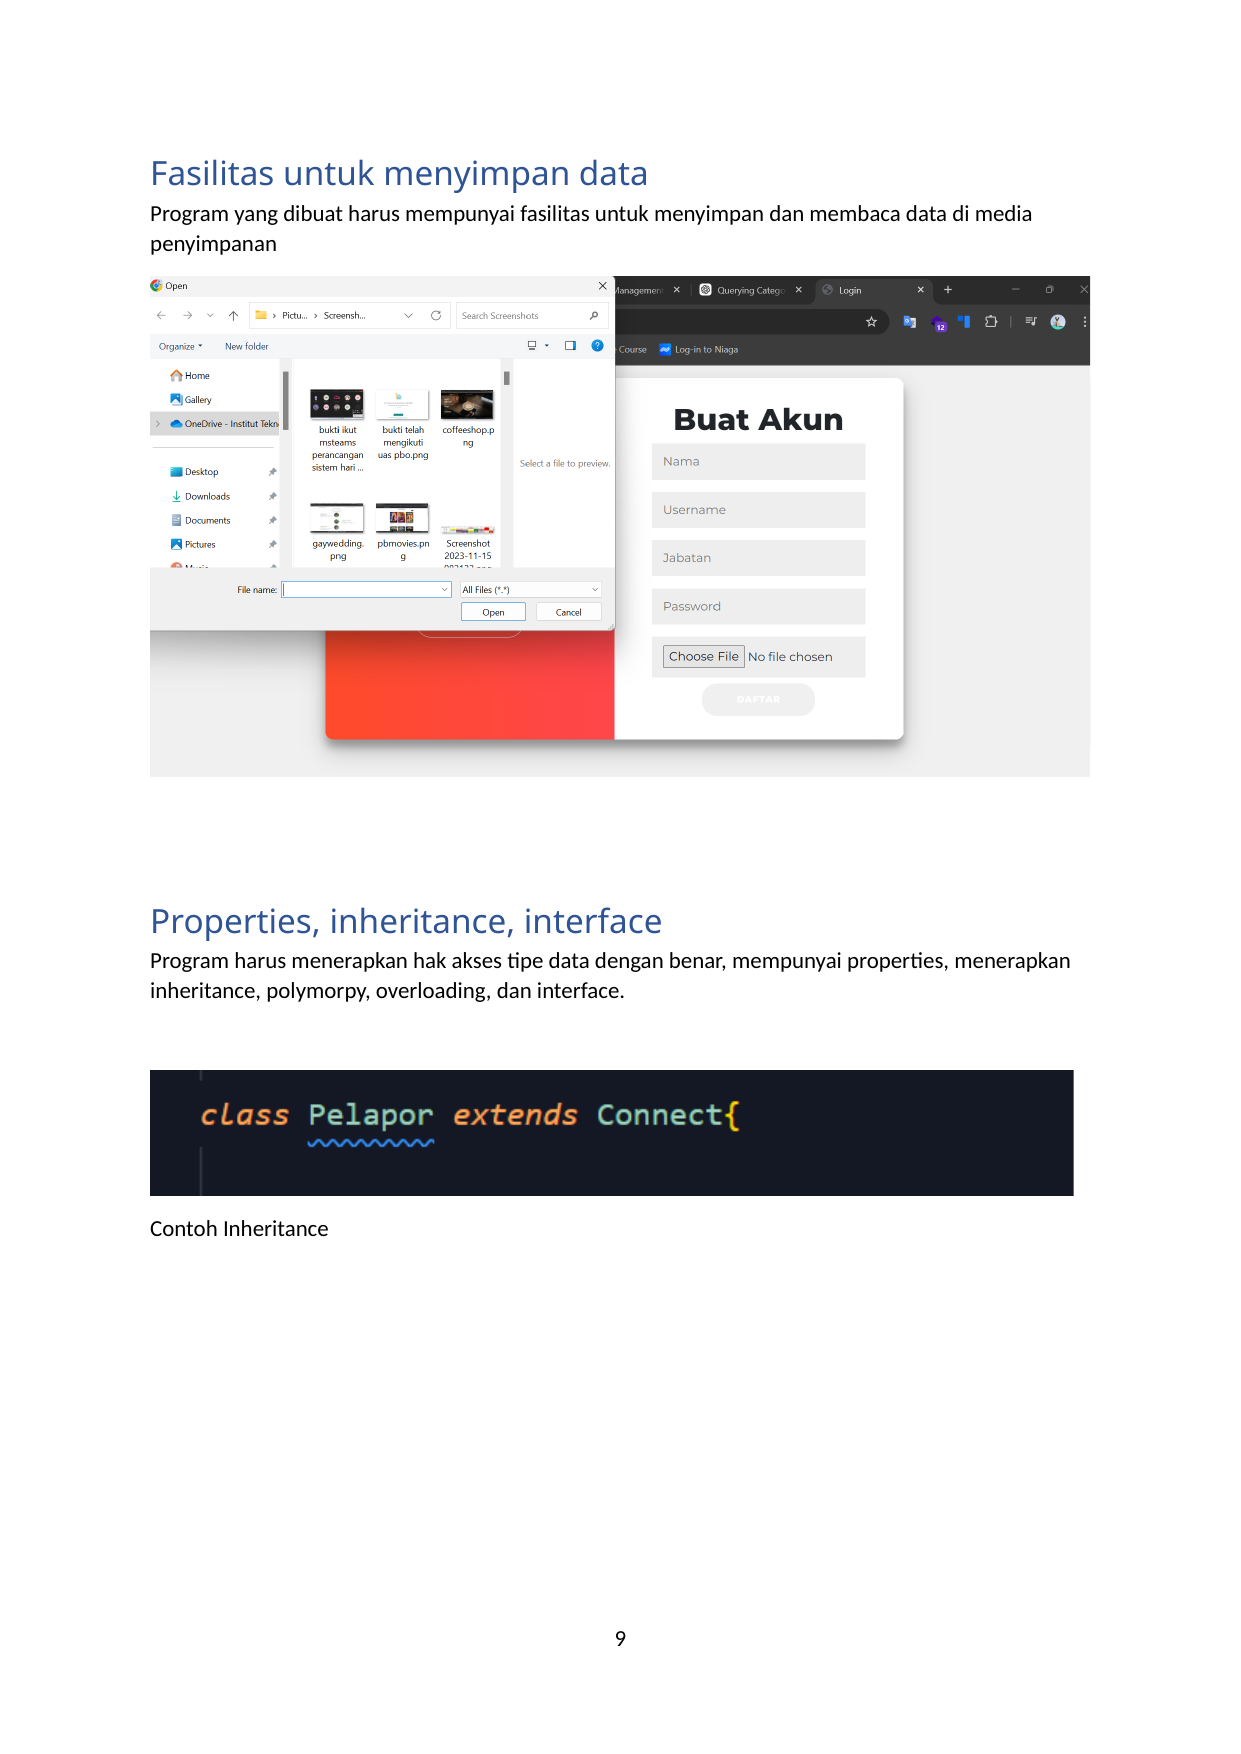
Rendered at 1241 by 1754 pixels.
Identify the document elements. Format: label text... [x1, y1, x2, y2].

text Contoh Inheritance [150, 1214, 1090, 1242]
subtitle Properties, inheritance, interface [150, 897, 1090, 943]
text Program yang dibuat harus mempunyai fasilitas untuk menyimpan dan membaca data di media penyimpanan [150, 199, 1090, 257]
picture [150, 276, 1091, 777]
text Program harus menerapkan hak akses tipe data dengan benar, mempunyai properties, menerapkan inheritance, polymorpy, overloading, dan interface. [150, 946, 1090, 1004]
picture [150, 1070, 1074, 1196]
subtitle Fasilitas untuk menyimpan data [150, 150, 1090, 195]
